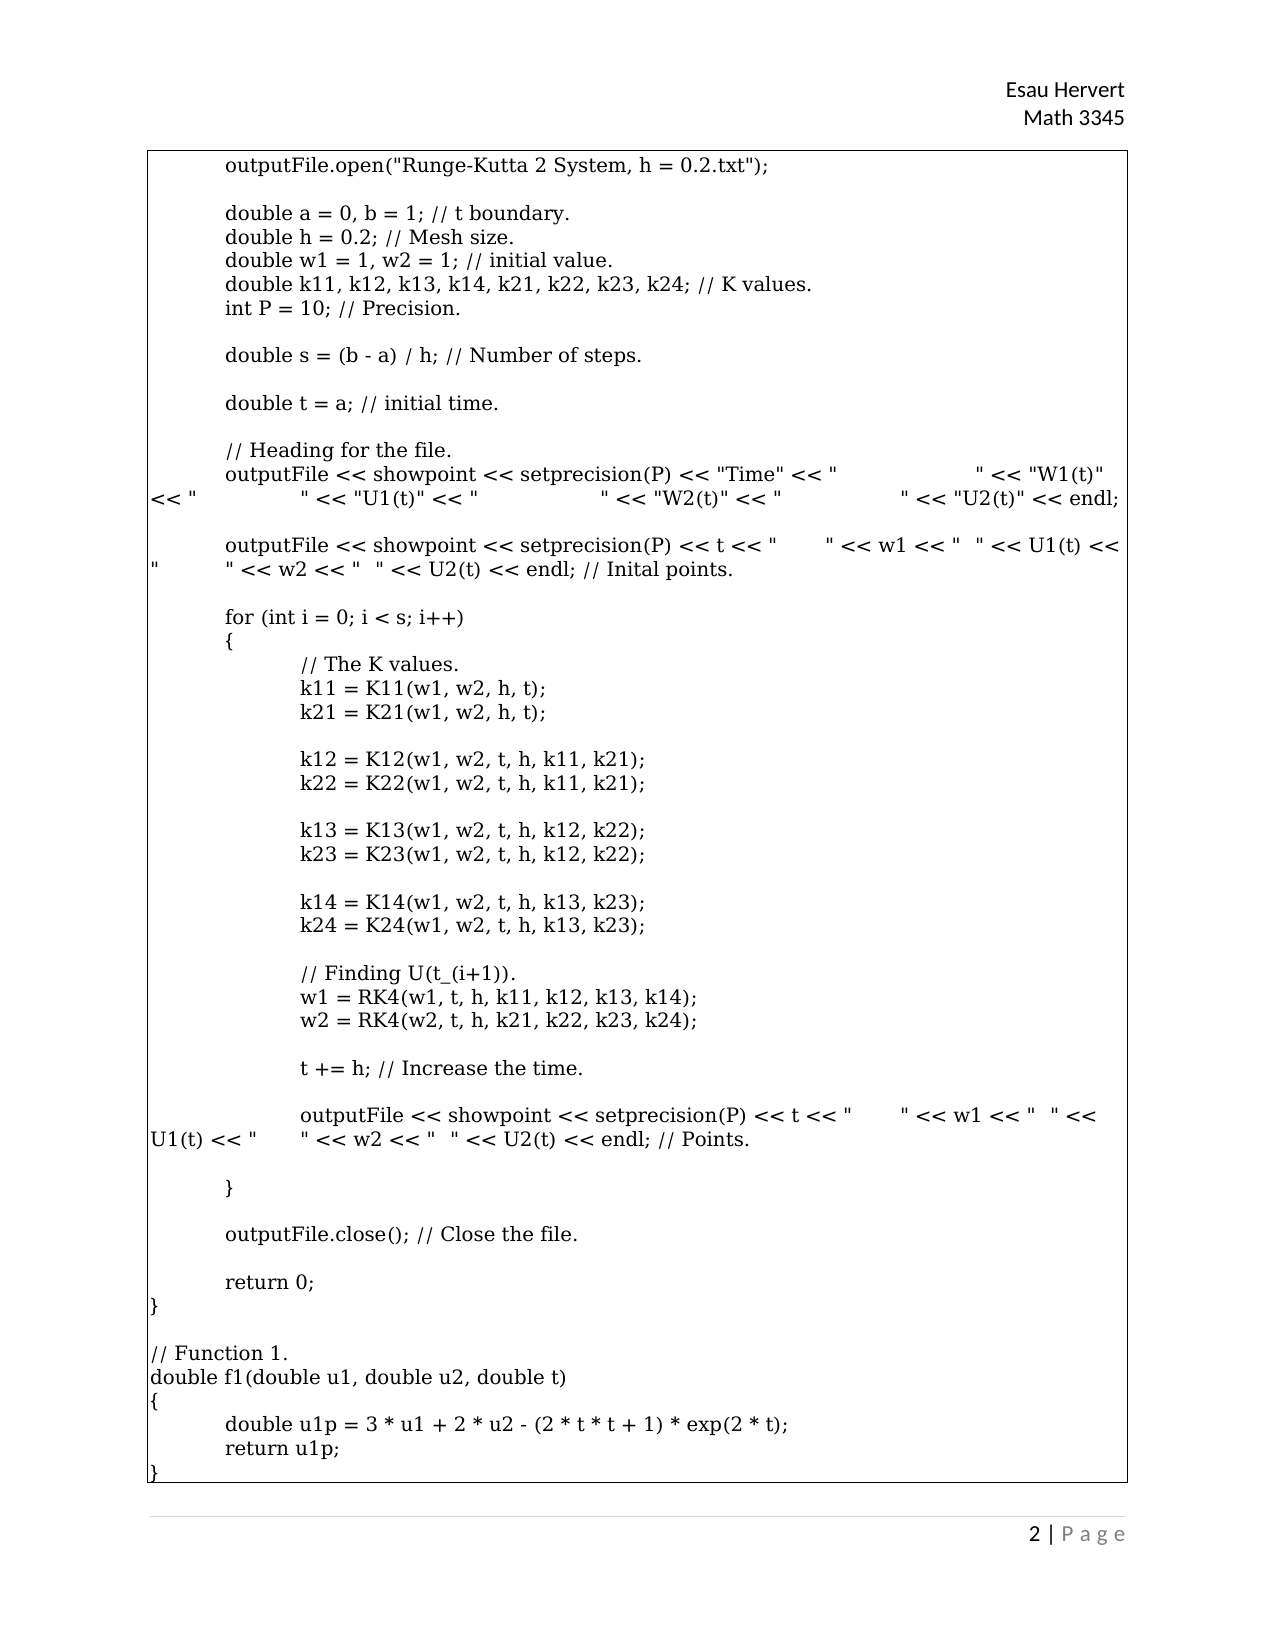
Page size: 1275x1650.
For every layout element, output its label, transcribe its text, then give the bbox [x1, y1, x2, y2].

text // Function 1. [150, 1341, 1125, 1364]
text double h = 0.2; // Mesh size. [150, 224, 1125, 248]
text double s = (b - a) / h; // Number of steps. [150, 343, 1125, 367]
text double a = 0, b = 1; // t boundary. [150, 201, 1125, 224]
text return u1p; [150, 1436, 1125, 1459]
text } [150, 1459, 1125, 1482]
text k23 = K23(w1, w2, t, h, k12, k22); [150, 842, 1125, 866]
text k11 = K11(w1, w2, h, t); [150, 676, 1125, 699]
text t += h; // Increase the time. [150, 1056, 1125, 1079]
text } [150, 1174, 1125, 1198]
text // The K values. [150, 652, 1125, 676]
text outputFile << showpoint << setprecision(P) << t << " " << w1 << " " << U1(t) << " " << w2 << " " << U2(t) << endl; // Inital points. [150, 533, 1125, 581]
text double w1 = 1, w2 = 1; // initial value. [150, 248, 1125, 272]
text k24 = K24(w1, w2, t, h, k13, k23); [150, 913, 1125, 937]
text k14 = K14(w1, w2, t, h, k13, k23); [150, 889, 1125, 913]
text double k11, k12, k13, k14, k21, k22, k23, k24; // K values. [150, 272, 1125, 296]
text outputFile << showpoint << setprecision(P) << t << " " << w1 << " " << U1(t) << " " << w2 << " " << U2(t) << endl; // Points. [150, 1103, 1125, 1151]
text w2 = RK4(w2, t, h, k21, k22, k23, k24); [150, 1008, 1125, 1032]
text double t = a; // initial time. [150, 391, 1125, 414]
text outputFile.close(); // Close the file. [150, 1222, 1125, 1246]
text k21 = K21(w1, w2, h, t); [150, 699, 1125, 723]
text { [150, 1388, 1125, 1412]
text { [150, 628, 1125, 652]
text int P = 10; // Precision. [150, 296, 1125, 319]
text k22 = K22(w1, w2, t, h, k11, k21); [150, 771, 1125, 794]
text outputFile.open("Runge-Kutta 2 System, h = 0.2.txt"); [148, 151, 1127, 177]
text return 0; [150, 1269, 1125, 1293]
text double u1p = 3 * u1 + 2 * u2 - (2 * t * t + 1) * exp(2 * t); [150, 1412, 1125, 1436]
text outputFile << showpoint << setprecision(P) << "Time" << " " << "W1(t)" << " " << "U1(t)" << " " << "W2(t)" << " " << "U2(t)" << endl; [150, 462, 1125, 509]
text // Heading for the file. [150, 438, 1125, 462]
text k13 = K13(w1, w2, t, h, k12, k22); [150, 818, 1125, 842]
text } [150, 1293, 1125, 1317]
text w1 = RK4(w1, t, h, k11, k12, k13, k14); [150, 984, 1125, 1008]
text k12 = K12(w1, w2, t, h, k11, k21); [150, 747, 1125, 771]
text for (int i = 0; i < s; i++) [150, 604, 1125, 628]
text double f1(double u1, double u2, double t) [150, 1364, 1125, 1388]
text // Finding U(t_(i+1)). [150, 961, 1125, 984]
